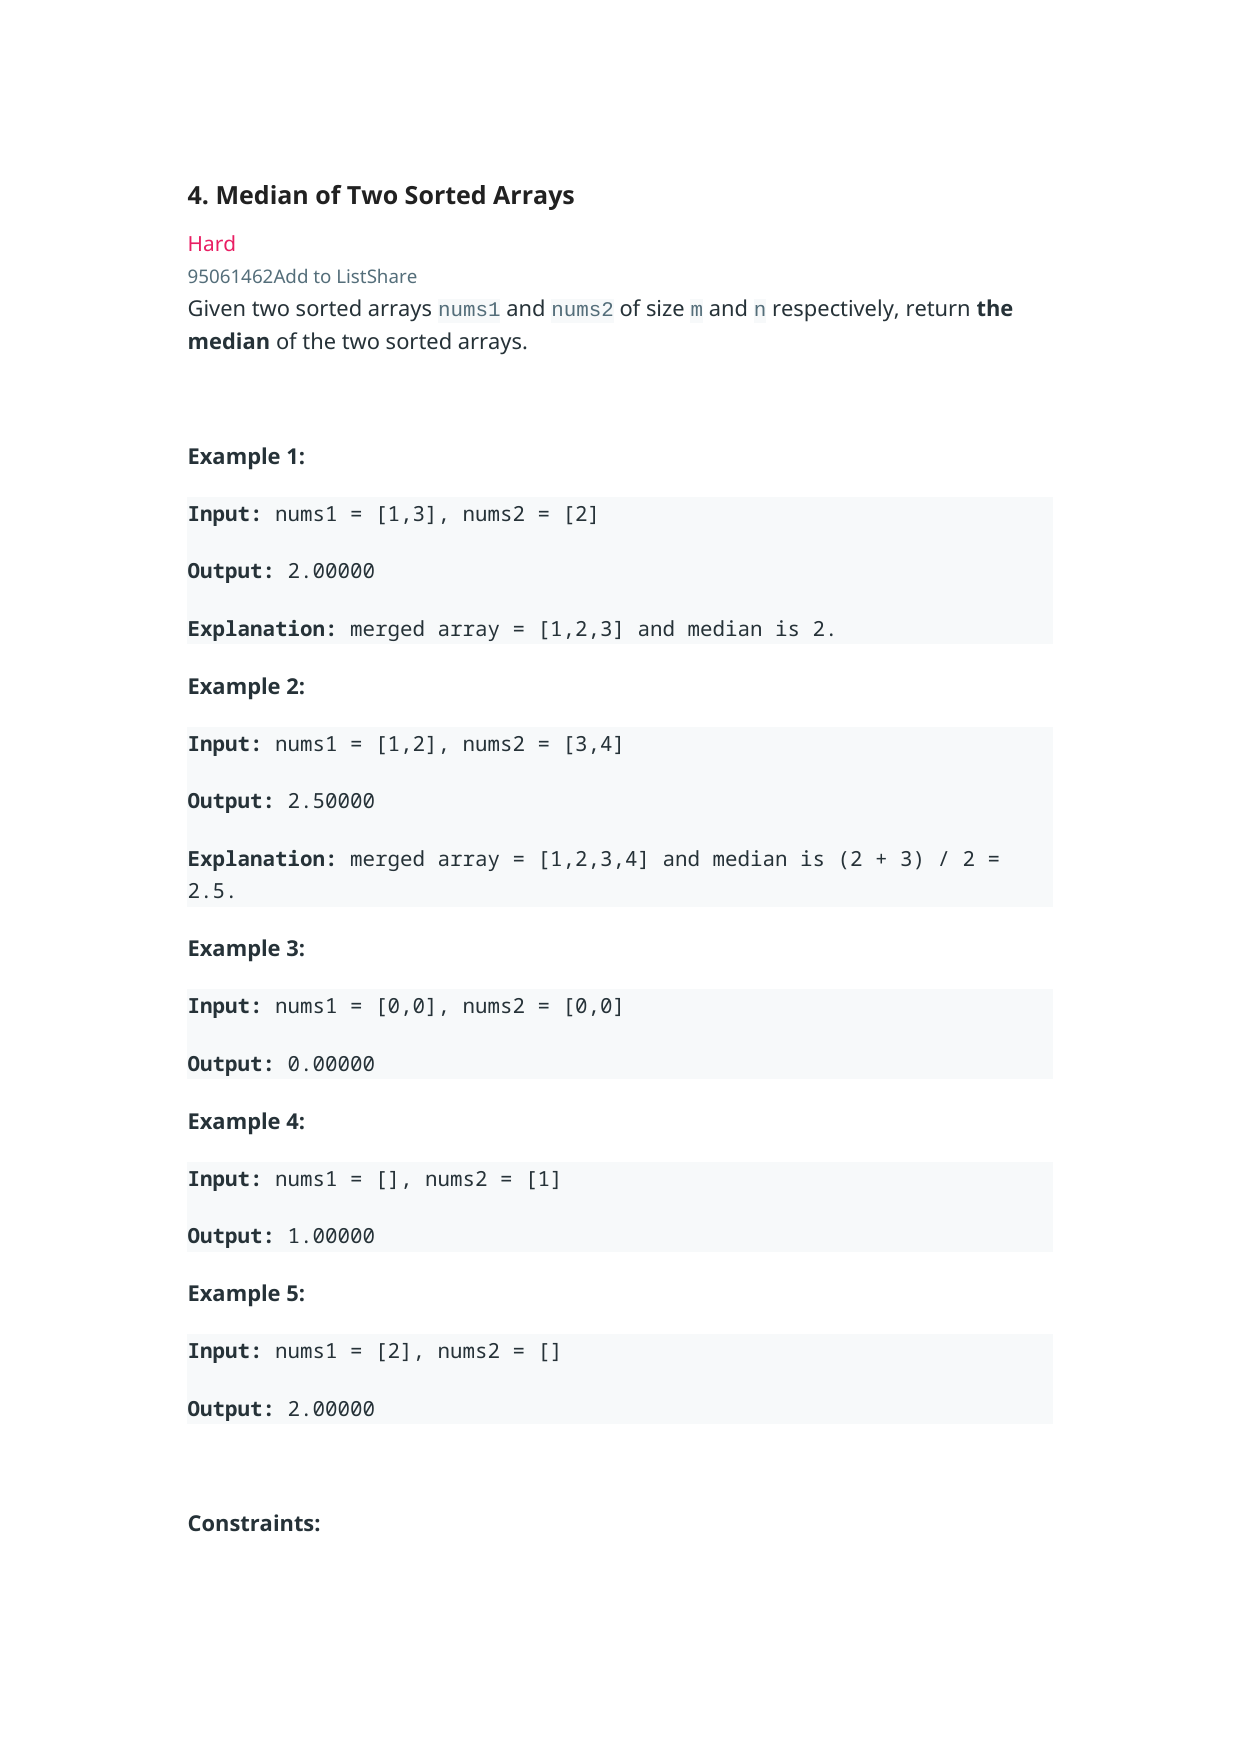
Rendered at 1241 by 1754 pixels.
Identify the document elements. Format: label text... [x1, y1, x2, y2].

text Output: 2.00000 [187, 554, 1053, 587]
text Explanation: merged array = [1,2,3] and median is 2. [187, 612, 1053, 644]
text Given two sorted arrays nums1 and nums2 of size m and n respectively, return the median of the two sorted arrays. [187, 292, 1053, 357]
text Input: nums1 = [2], nums2 = [] [187, 1334, 1053, 1367]
text Example 4: [187, 1104, 1053, 1137]
text Example 3: [187, 932, 1053, 964]
text 95061462Add to ListShare [187, 259, 1053, 292]
text 4. Median of Two Sorted Arrays [187, 162, 1053, 227]
text Hard [187, 227, 1053, 259]
text Output: 1.00000 [187, 1219, 1053, 1252]
text Input: nums1 = [1,3], nums2 = [2] [187, 497, 1053, 529]
text Input: nums1 = [], nums2 = [1] [187, 1162, 1053, 1194]
text Input: nums1 = [0,0], nums2 = [0,0] [187, 989, 1053, 1022]
text Output: 0.00000 [187, 1047, 1053, 1079]
text Output: 2.00000 [187, 1392, 1053, 1424]
text Explanation: merged array = [1,2,3,4] and median is (2 + 3) / 2 = 2.5. [187, 842, 1053, 907]
text Input: nums1 = [1,2], nums2 = [3,4] [187, 727, 1053, 759]
text Example 2: [187, 669, 1053, 702]
text Constraints: [187, 1507, 1053, 1539]
text Example 5: [187, 1277, 1053, 1309]
text Output: 2.50000 [187, 784, 1053, 817]
text Example 1: [187, 439, 1053, 472]
